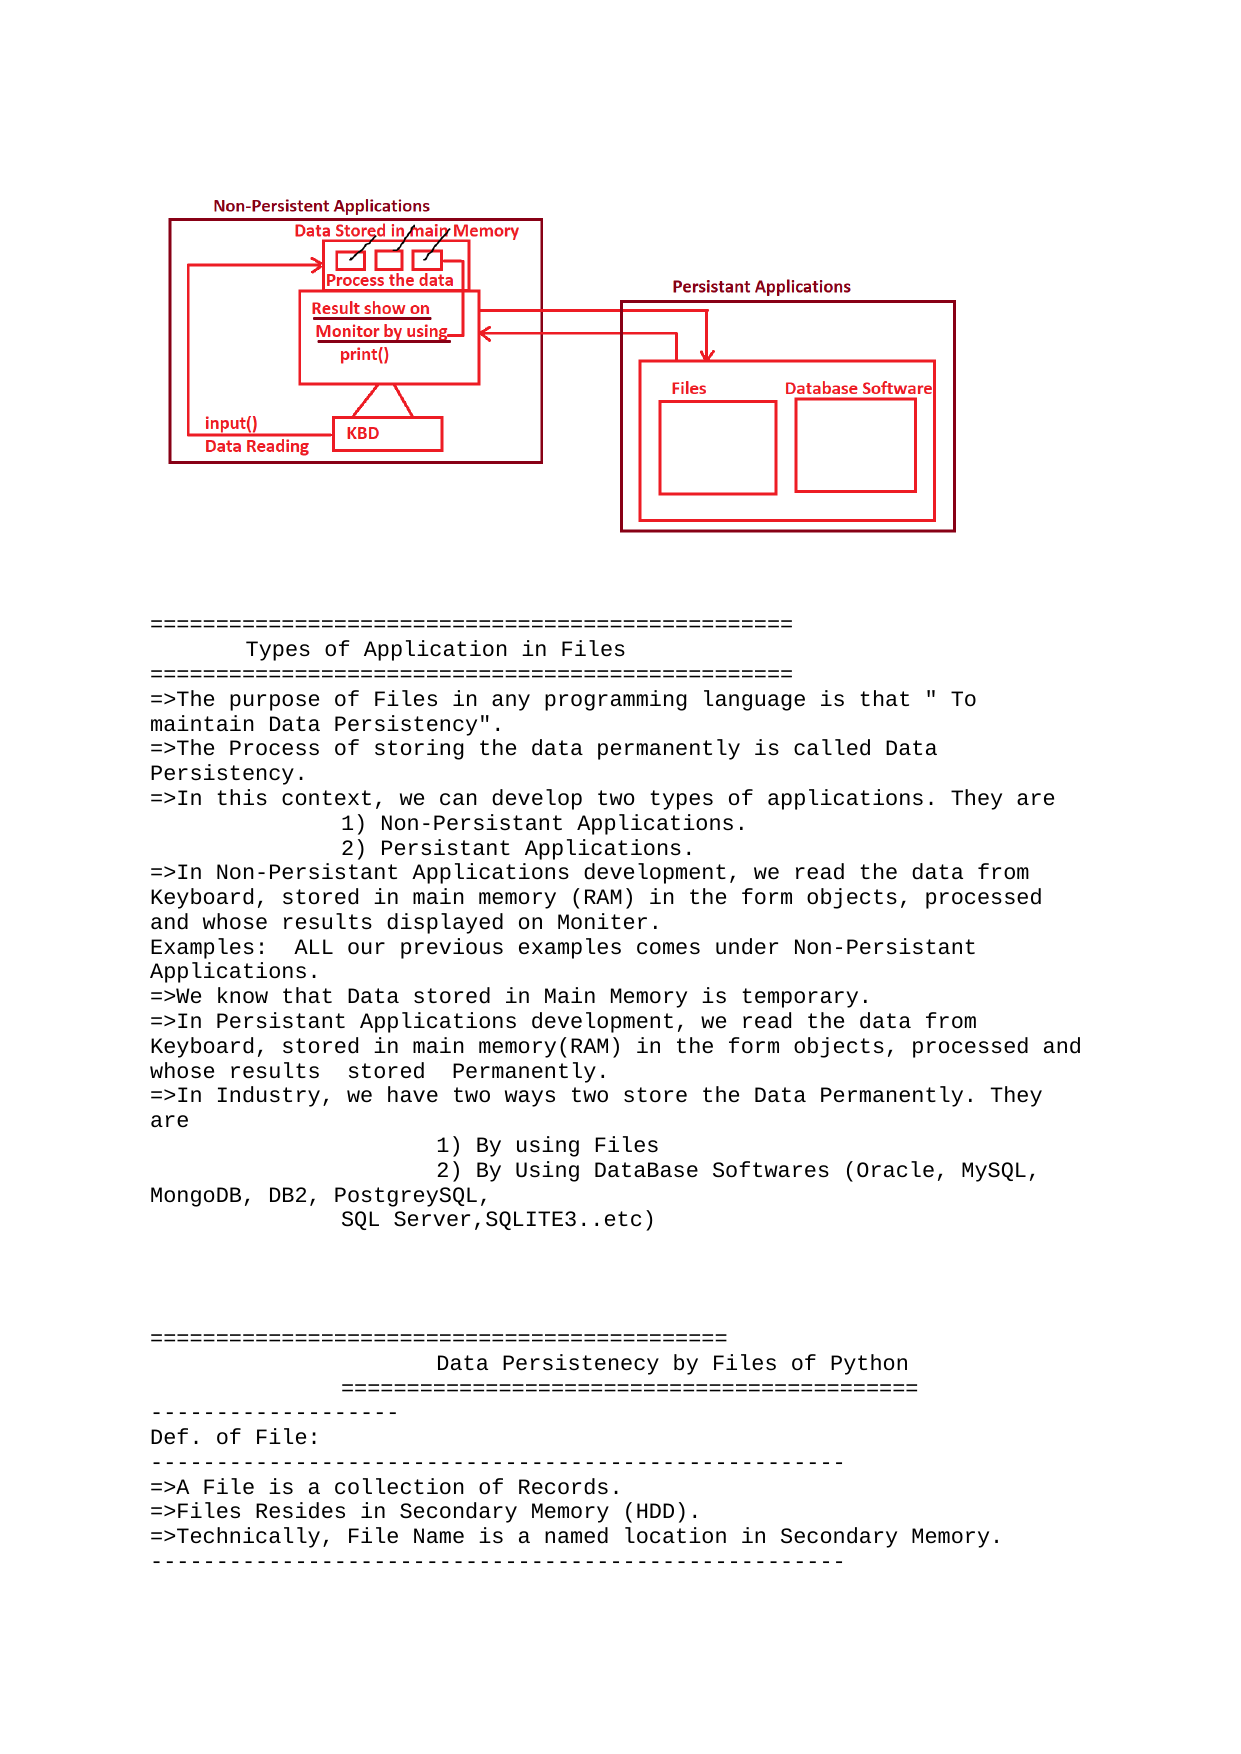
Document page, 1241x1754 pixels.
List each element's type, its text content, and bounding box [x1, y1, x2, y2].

text ------------------- [150, 1402, 1090, 1426]
text ----------------------------------------------------- [150, 1451, 1090, 1476]
text =>In Persistant Applications development, we read the data from Keyboard, stored in main memory(RAM) in the form objects, processed and whose results stored Permanently. [150, 1010, 1090, 1085]
text Examples: ALL our previous examples comes under Non-Persistant Applications. [150, 936, 1090, 986]
text 2) Persistant Applications. [150, 837, 1090, 862]
text ============================================ [150, 1377, 1090, 1402]
text =>Files Resides in Secondary Memory (HDD). [150, 1501, 1090, 1526]
text =>The purpose of Files in any programming language is that " To maintain Data Persistency". [150, 688, 1090, 738]
text =>In Non-Persistant Applications development, we read the data from Keyboard, stored in main memory (RAM) in the form objects, processed and whose results displayed on Moniter. [150, 862, 1090, 936]
text =>In Industry, we have two ways two store the Data Permanently. They are [150, 1085, 1090, 1134]
text 2) By Using DataBase Softwares (Oracle, MySQL, MongoDB, DB2, PostgreySQL, SQL Server,SQLITE3..etc) [150, 1159, 1090, 1233]
text =>We know that Data stored in Main Memory is temporary. [150, 986, 1090, 1010]
text 1) Non-Persistant Applications. [150, 812, 1090, 837]
text 1) By using Files [150, 1134, 1090, 1159]
text Def. of File: [150, 1426, 1090, 1451]
text =>The Process of storing the data permanently is called Data Persistency. [150, 738, 1090, 787]
picture [150, 150, 1091, 614]
text Types of Application in Files [150, 638, 1090, 663]
text =>In this context, we can develop two types of applications. They are [150, 787, 1090, 812]
text =>Technically, File Name is a named location in Secondary Memory. [150, 1526, 1090, 1550]
text ----------------------------------------------------- [150, 1550, 1090, 1575]
text =>A File is a collection of Records. [150, 1476, 1090, 1501]
text ================================================= [150, 614, 1090, 638]
text ============================================ [150, 1327, 1090, 1352]
text Data Persistenecy by Files of Python [150, 1352, 1090, 1377]
text ================================================= [150, 663, 1090, 688]
